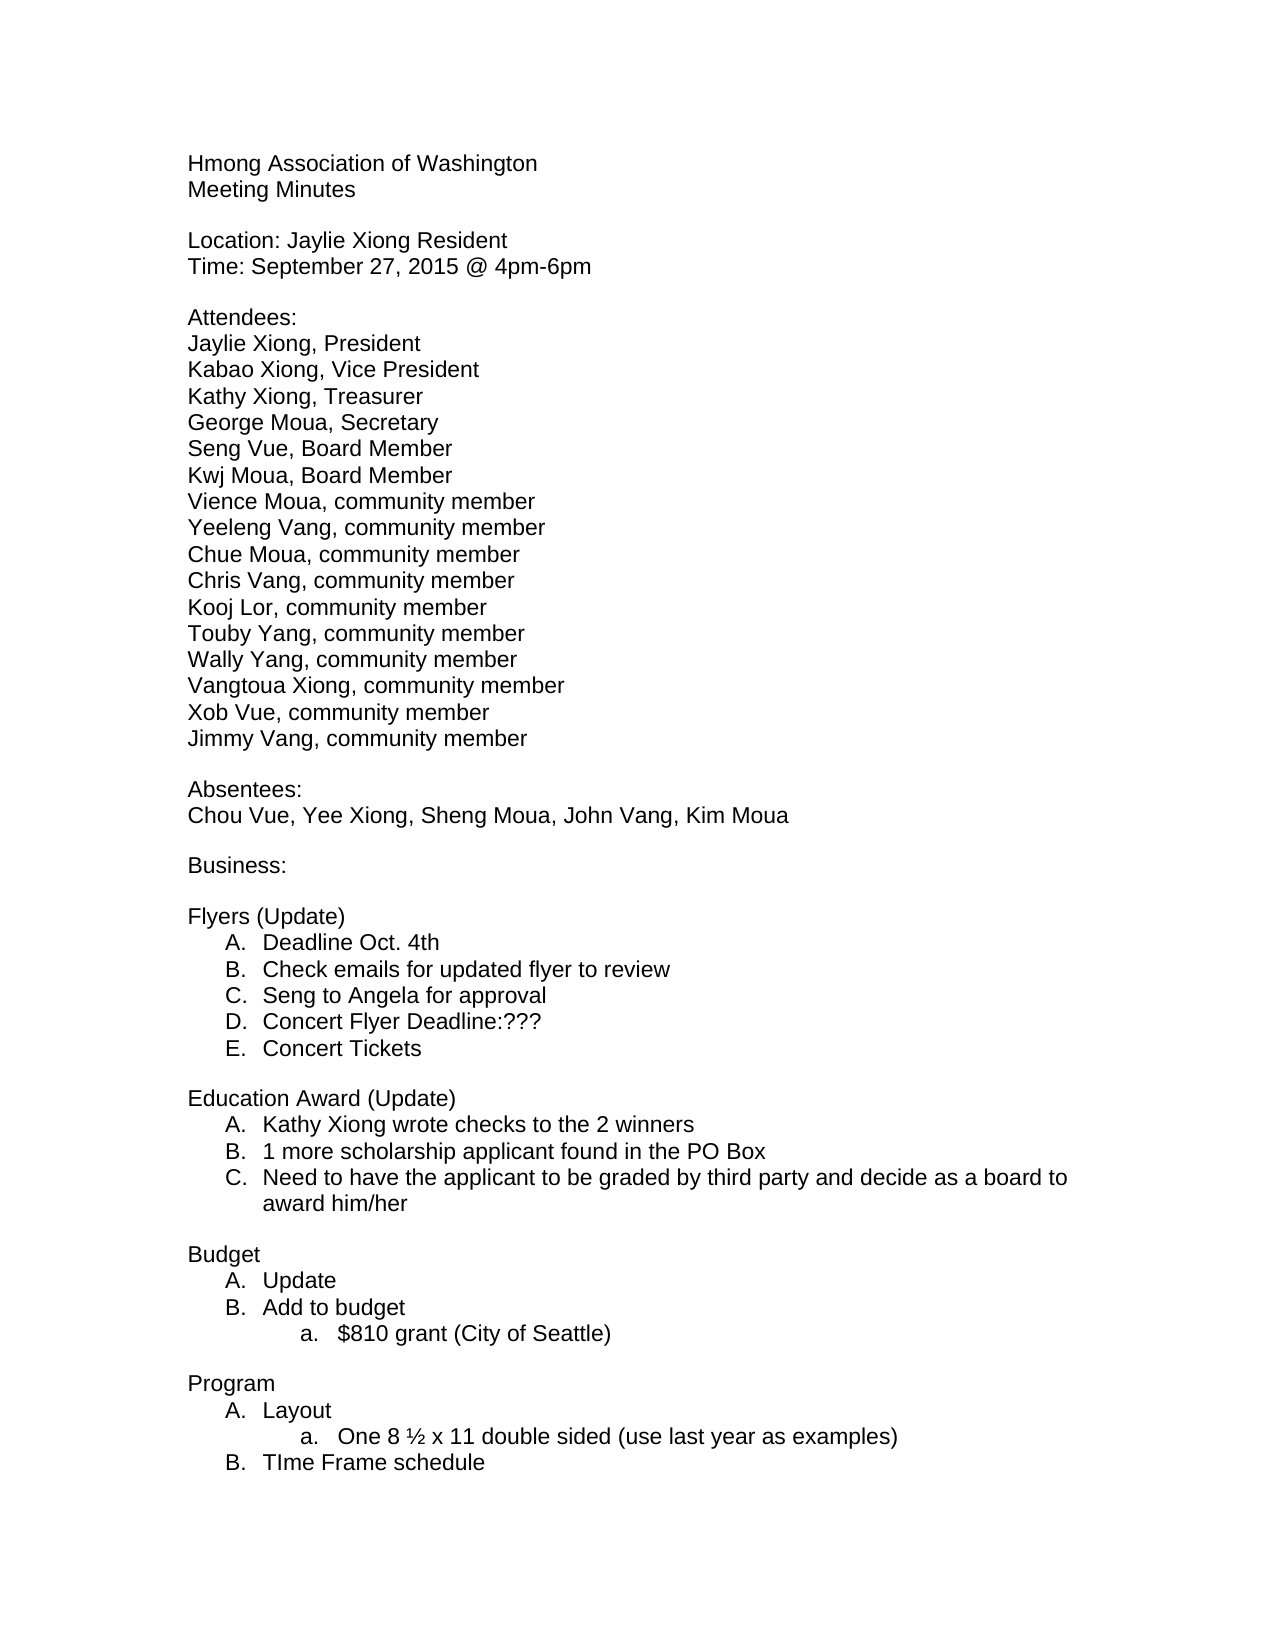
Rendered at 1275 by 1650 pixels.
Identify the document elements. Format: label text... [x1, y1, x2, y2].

text Kathy Xiong, Treasurer [187, 383, 1087, 409]
text Absentees: [187, 776, 1087, 802]
text Wally Yang, community member [187, 646, 1087, 672]
text Chris Vang, community member [187, 567, 1087, 593]
text Yeeleng Vang, community member [187, 514, 1087, 541]
text Chue Moua, community member [187, 541, 1087, 567]
list TIme Frame schedule [225, 1449, 1087, 1476]
text Attendees: [187, 303, 1087, 330]
text Jaylie Xiong, President [187, 330, 1087, 356]
text Hmong Association of Washington [187, 150, 1087, 176]
list Update [225, 1267, 1087, 1293]
list Check emails for updated flyer to review [225, 956, 1087, 982]
text Vience Moua, community member [187, 488, 1087, 514]
list Deadline Oct. 4th [225, 929, 1087, 956]
text Time: September 27, 2015 @ 4pm-6pm [187, 253, 1087, 279]
list Need to have the applicant to be graded by third party and decide as a board to award him/her [225, 1164, 1087, 1217]
text Budget [187, 1241, 1087, 1267]
text Touby Yang, community member [187, 620, 1087, 646]
text Chou Vue, Yee Xiong, Sheng Moua, John Vang, Kim Moua [187, 802, 1087, 828]
text Education Award (Update) [187, 1085, 1087, 1111]
text Meeting Minutes [187, 176, 1087, 203]
text Jimmy Vang, community member [187, 725, 1087, 752]
list One 8 ½ x 11 double sided (use last year as examples) [300, 1423, 1087, 1449]
list Kathy Xiong wrote checks to the 2 winners [225, 1111, 1087, 1138]
text George Moua, Secretary [187, 409, 1087, 435]
text Seng Vue, Board Member [187, 435, 1087, 462]
text Program [187, 1370, 1087, 1397]
text Flyers (Update) [187, 903, 1087, 929]
list Concert Tickets [225, 1034, 1087, 1061]
list Add to budget [225, 1293, 1087, 1320]
text Xob Vue, community member [187, 699, 1087, 725]
text Kwj Moua, Board Member [187, 462, 1087, 488]
text Kabao Xiong, Vice President [187, 356, 1087, 383]
list 1 more scholarship applicant found in the PO Box [225, 1138, 1087, 1164]
list Seng to Angela for approval [225, 982, 1087, 1008]
text Vangtoua Xiong, community member [187, 672, 1087, 699]
text Location: Jaylie Xiong Resident [187, 227, 1087, 253]
text Kooj Lor, community member [187, 593, 1087, 620]
list Concert Flyer Deadline:??? [225, 1008, 1087, 1034]
text Business: [187, 852, 1087, 879]
list $810 grant (City of Seattle) [300, 1320, 1087, 1346]
list Layout [225, 1397, 1087, 1423]
